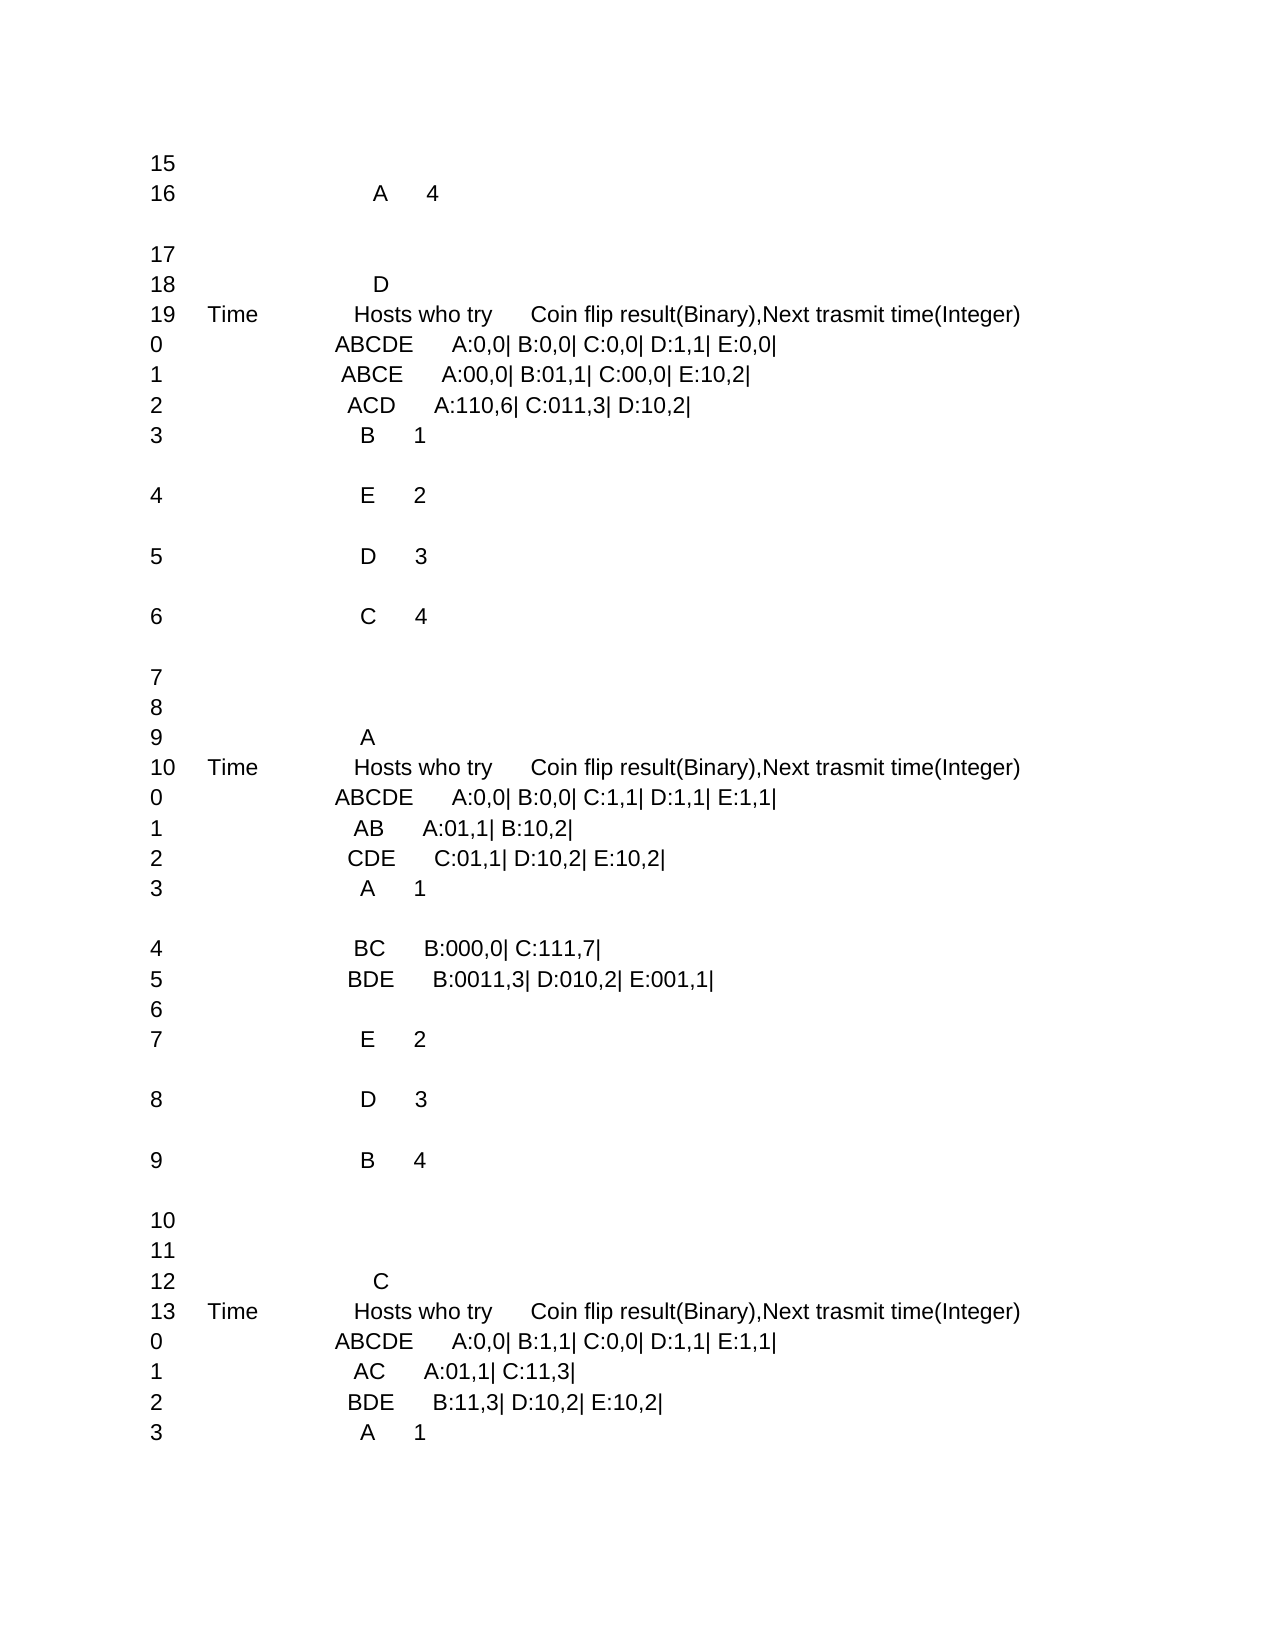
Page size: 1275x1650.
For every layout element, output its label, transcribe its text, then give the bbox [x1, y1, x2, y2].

text 6 [150, 996, 1125, 1022]
text 13 Time Hosts who try Coin flip result(Binary),Next trasmit time(Integer) [150, 1298, 1125, 1324]
text 17 [150, 241, 1125, 267]
text 2 CDE C:01,1| D:10,2| E:10,2| [150, 845, 1125, 871]
text 7 [150, 663, 1125, 690]
text 12 C [150, 1268, 1125, 1294]
text 5 D 3 [150, 543, 1125, 569]
text 1 AC A:01,1| C:11,3| [150, 1358, 1125, 1385]
text 1 ABCE A:00,0| B:01,1| C:00,0| E:10,2| [150, 361, 1125, 388]
text 9 A [150, 724, 1125, 750]
text 15 [150, 150, 1125, 176]
text 2 ACD A:110,6| C:011,3| D:10,2| [150, 392, 1125, 418]
text 0 ABCDE A:0,0| B:1,1| C:0,0| D:1,1| E:1,1| [150, 1328, 1125, 1354]
text 9 B 4 [150, 1147, 1125, 1173]
text 16 A 4 [150, 180, 1125, 207]
text 0 ABCDE A:0,0| B:0,0| C:0,0| D:1,1| E:0,0| [150, 331, 1125, 358]
text 11 [150, 1237, 1125, 1264]
text 2 BDE B:11,3| D:10,2| E:10,2| [150, 1388, 1125, 1415]
text 3 A 1 [150, 1419, 1125, 1445]
text 7 E 2 [150, 1026, 1125, 1052]
text 10 Time Hosts who try Coin flip result(Binary),Next trasmit time(Integer) [150, 754, 1125, 781]
text 5 BDE B:0011,3| D:010,2| E:001,1| [150, 966, 1125, 992]
text 18 D [150, 271, 1125, 297]
text 6 C 4 [150, 603, 1125, 629]
text 3 B 1 [150, 422, 1125, 448]
text 19 Time Hosts who try Coin flip result(Binary),Next trasmit time(Integer) [150, 301, 1125, 327]
text 10 [150, 1207, 1125, 1234]
text 3 A 1 [150, 875, 1125, 901]
text 4 BC B:000,0| C:111,7| [150, 935, 1125, 962]
text 0 ABCDE A:0,0| B:0,0| C:1,1| D:1,1| E:1,1| [150, 784, 1125, 811]
text 4 E 2 [150, 482, 1125, 509]
text 8 D 3 [150, 1086, 1125, 1113]
text 1 AB A:01,1| B:10,2| [150, 814, 1125, 841]
text 8 [150, 694, 1125, 720]
